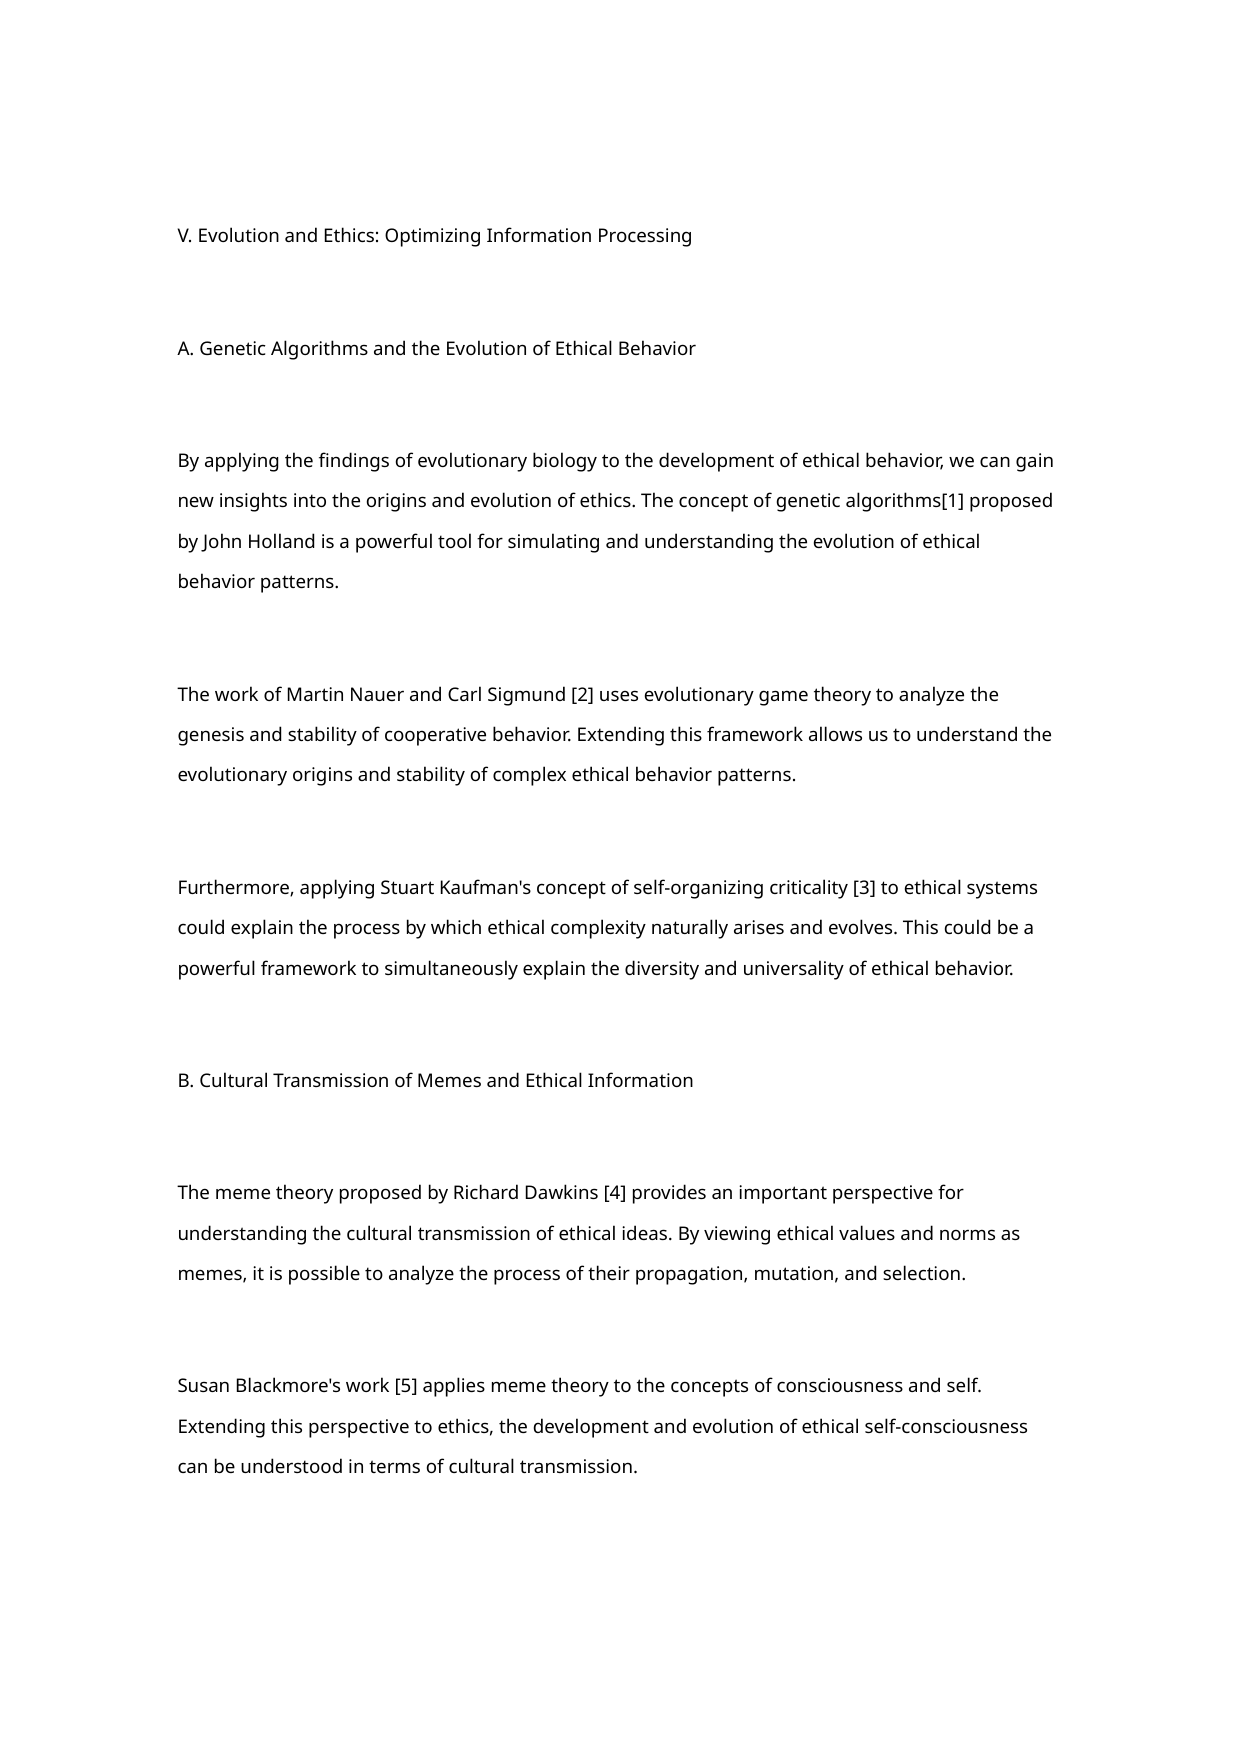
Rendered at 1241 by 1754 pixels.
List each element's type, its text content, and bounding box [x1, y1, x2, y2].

text A. Genetic Algorithms and the Evolution of Ethical Behavior [177, 329, 1063, 367]
text V. Evolution and Ethics: Optimizing Information Processing [177, 217, 1063, 254]
text Furthermore, applying Stuart Kaufman's concept of self-organizing criticality [3] to ethical systems could explain the process by which ethical complexity naturally arises and evolves. This could be a powerful framework to simultaneously explain the diversity and universality of ethical behavior. [177, 868, 1063, 986]
text B. Cultural Transmission of Memes and Ethical Information [177, 1061, 1063, 1099]
text Susan Blackmore's work [5] applies meme theory to the concepts of consciousness and self. Extending this perspective to ethics, the development and evolution of ethical self-consciousness can be understood in terms of cultural transmission. [177, 1367, 1063, 1485]
text By applying the findings of evolutionary biology to the development of ethical behavior, we can gain new insights into the origins and evolution of ethics. The concept of genetic algorithms[1] proposed by John Holland is a powerful tool for simulating and understanding the evolution of ethical behavior patterns. [177, 441, 1063, 600]
text The meme theory proposed by Richard Dawkins [4] provides an important perspective for understanding the cultural transmission of ethical ideas. By viewing ethical values and norms as memes, it is possible to analyze the process of their propagation, mutation, and selection. [177, 1173, 1063, 1292]
text The work of Martin Nauer and Carl Sigmund [2] uses evolutionary game theory to analyze the genesis and stability of cooperative behavior. Extending this framework allows us to understand the evolutionary origins and stability of complex ethical behavior patterns. [177, 675, 1063, 793]
